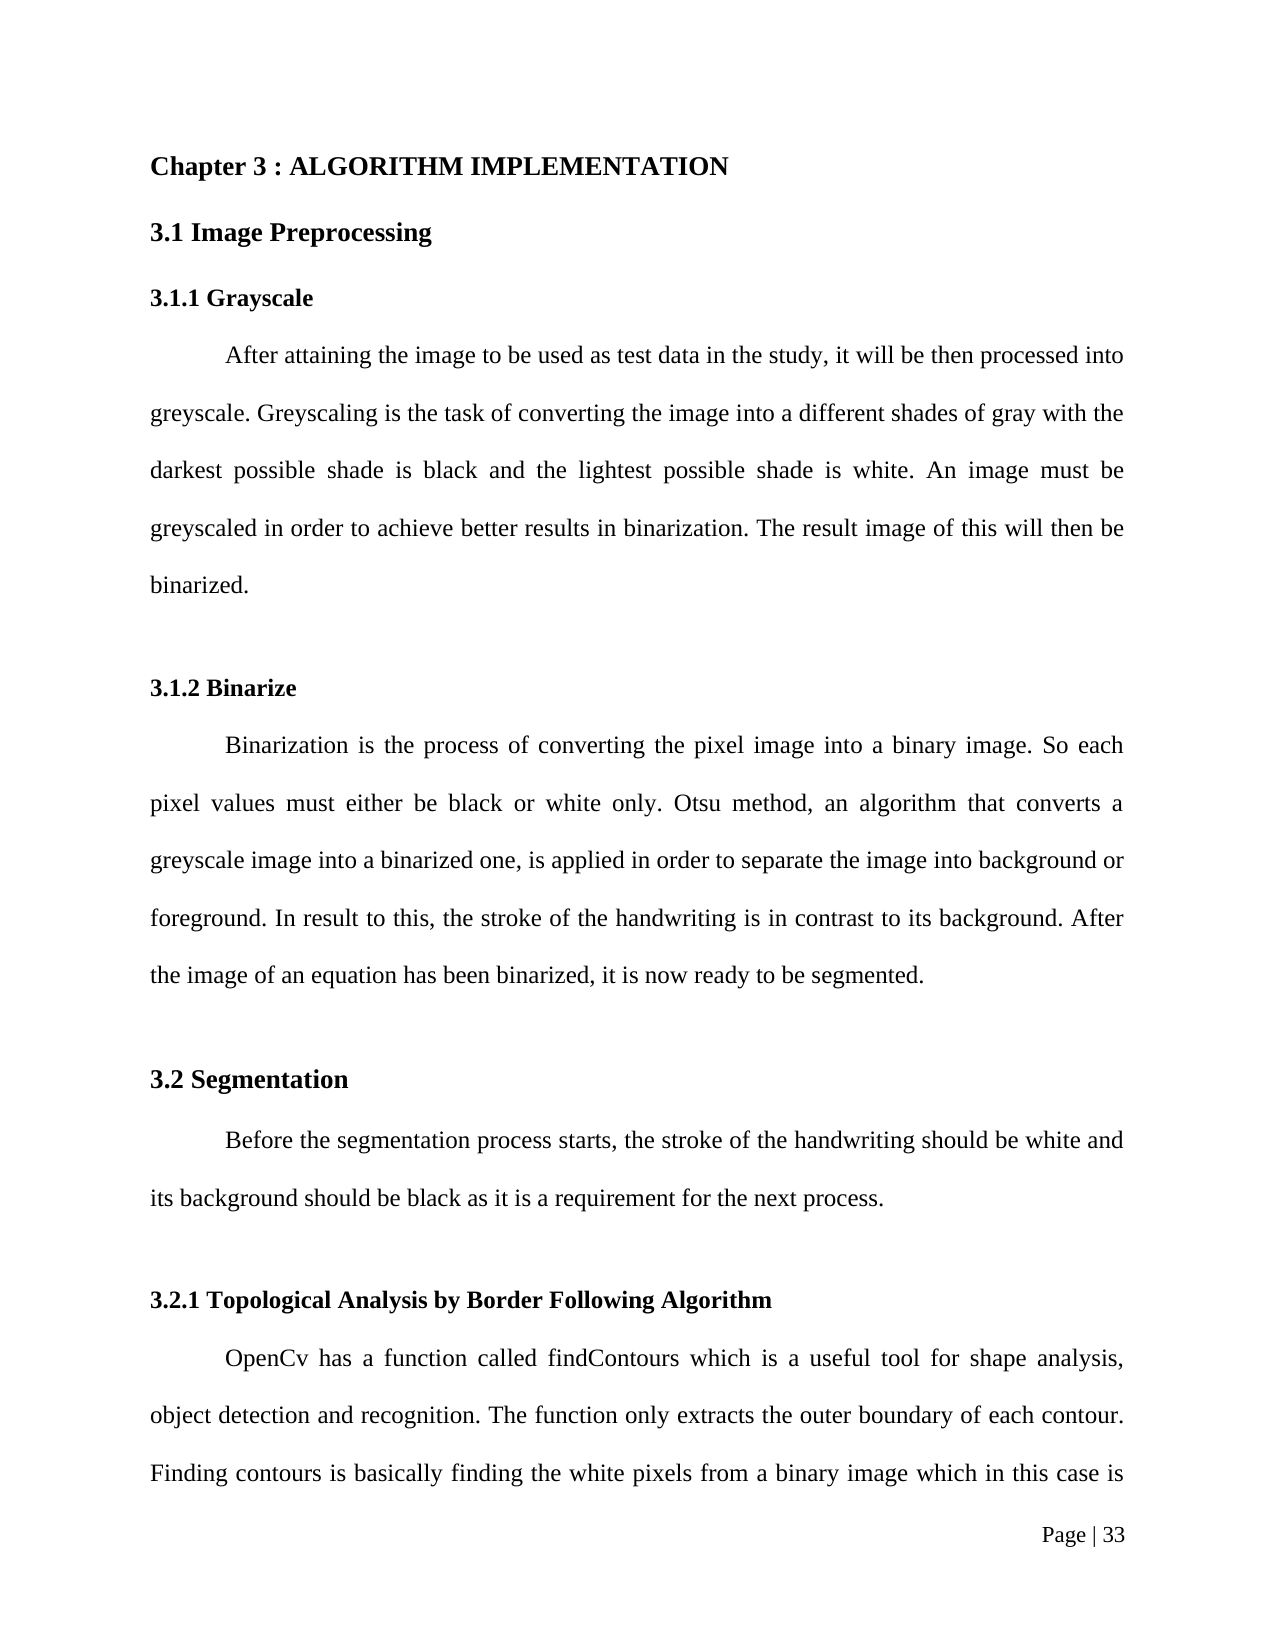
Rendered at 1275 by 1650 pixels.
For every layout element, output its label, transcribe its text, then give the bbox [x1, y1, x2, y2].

subtitle 3.1.1 Grayscale [150, 283, 1125, 312]
subtitle 3.2 Segmentation [150, 1063, 1125, 1094]
text Binarization is the process of converting the pixel image into a binary image. So each pixel values must either be black or white only. Otsu method, an algorithm that converts a greyscale image into a binarized one, is applied in order to separate the image into background or foreground. In result to this, the stroke of the handwriting is in contrast to its background. After the image of an equation has been binarized, it is now ready to be segmented. [150, 731, 1125, 989]
subtitle : ALGORITHM IMPLEMENTATION [150, 150, 1125, 181]
text Before the segmentation process starts, the stroke of the handwriting should be white and its background should be black as it is a requirement for the next process. [150, 1125, 1125, 1212]
subtitle 3.2.1 Topological Analysis by Border Following Algorithm [150, 1286, 1125, 1314]
text After attaining the image to be used as test data in the study, it will be then processed into greyscale. Greyscaling is the task of converting the image into a different shades of gray with the darkest possible shade is black and the lightest possible shade is white. An image must be greyscaled in order to achieve better results in binarization. The result image of this will then be binarized. [150, 340, 1125, 599]
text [150, 1343, 1125, 1487]
subtitle 3.1.2 Binarize [150, 673, 1125, 702]
subtitle 3.1 Image Preprocessing [150, 216, 1125, 248]
